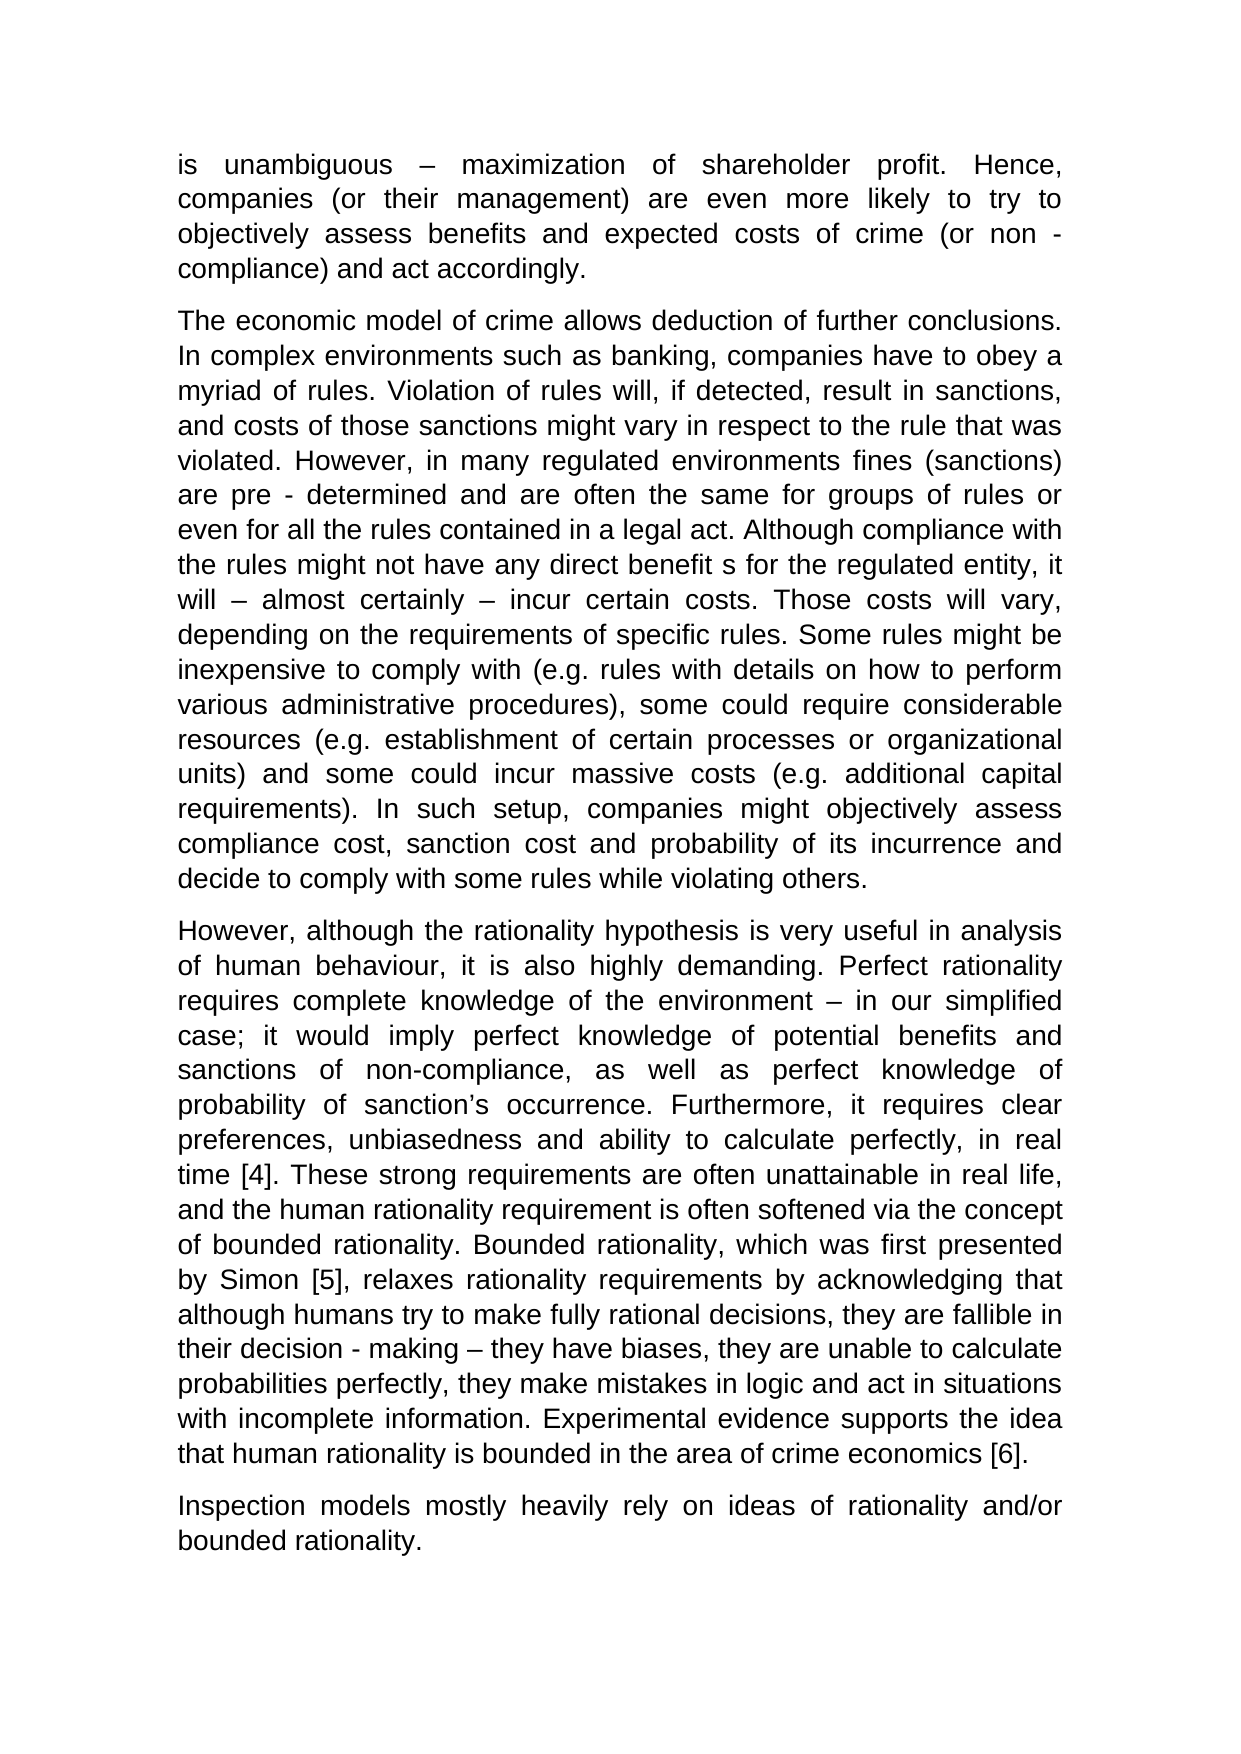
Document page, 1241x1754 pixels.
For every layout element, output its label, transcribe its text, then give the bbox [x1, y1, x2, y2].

text The economic model of crime allows deduction of further conclusions. In complex environments such as banking, companies have to obey a myriad of rules. Violation of rules will, if detected, result in sanctions, and costs of those sanctions might vary in respect to the rule that was violated. However, in many regulated environments fines (sanctions) are pre - determined and are often the same for groups of rules or even for all the rules contained in a legal act. Although compliance with the rules might not have any direct benefit s for the regulated entity, it will – almost certainly – incur certain costs. Those costs will vary, depending on the requirements of specific rules. Some rules might be inexpensive to comply with (e.g. rules with details on how to perform various administrative procedures), some could require considerable resources (e.g. establishment of certain processes or organizational units) and some could incur massive costs (e.g. additional capital requirements). In such setup, companies might objectively assess compliance cost, sanction cost and probability of its incurrence and decide to comply with some rules while violating others. [177, 304, 1063, 894]
text However, although the rationality hypothesis is very useful in analysis of human behaviour, it is also highly demanding. Perfect rationality requires complete knowledge of the environment – in our simplified case; it would imply perfect knowledge of potential benefits and sanctions of non-compliance, as well as perfect knowledge of probability of sanction’s occurrence. Furthermore, it requires clear preferences, unbiasedness and ability to calculate perfectly, in real time [4]. These strong requirements are often unattainable in real life, and the human rationality requirement is often softened via the concept of bounded rationality. Bounded rationality, which was first presented by Simon [5], relaxes rationality requirements by acknowledging that although humans try to make fully rational decisions, they are fallible in their decision - making – they have biases, they are unable to calculate probabilities perfectly, they make mistakes in logic and act in situations with incomplete information. Experimental evidence supports the idea that human rationality is bounded in the area of crime economics [6]. [177, 914, 1063, 1469]
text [177, 148, 1063, 285]
text Inspection models mostly heavily rely on ideas of rationality and/or bounded rationality. [177, 1489, 1063, 1556]
